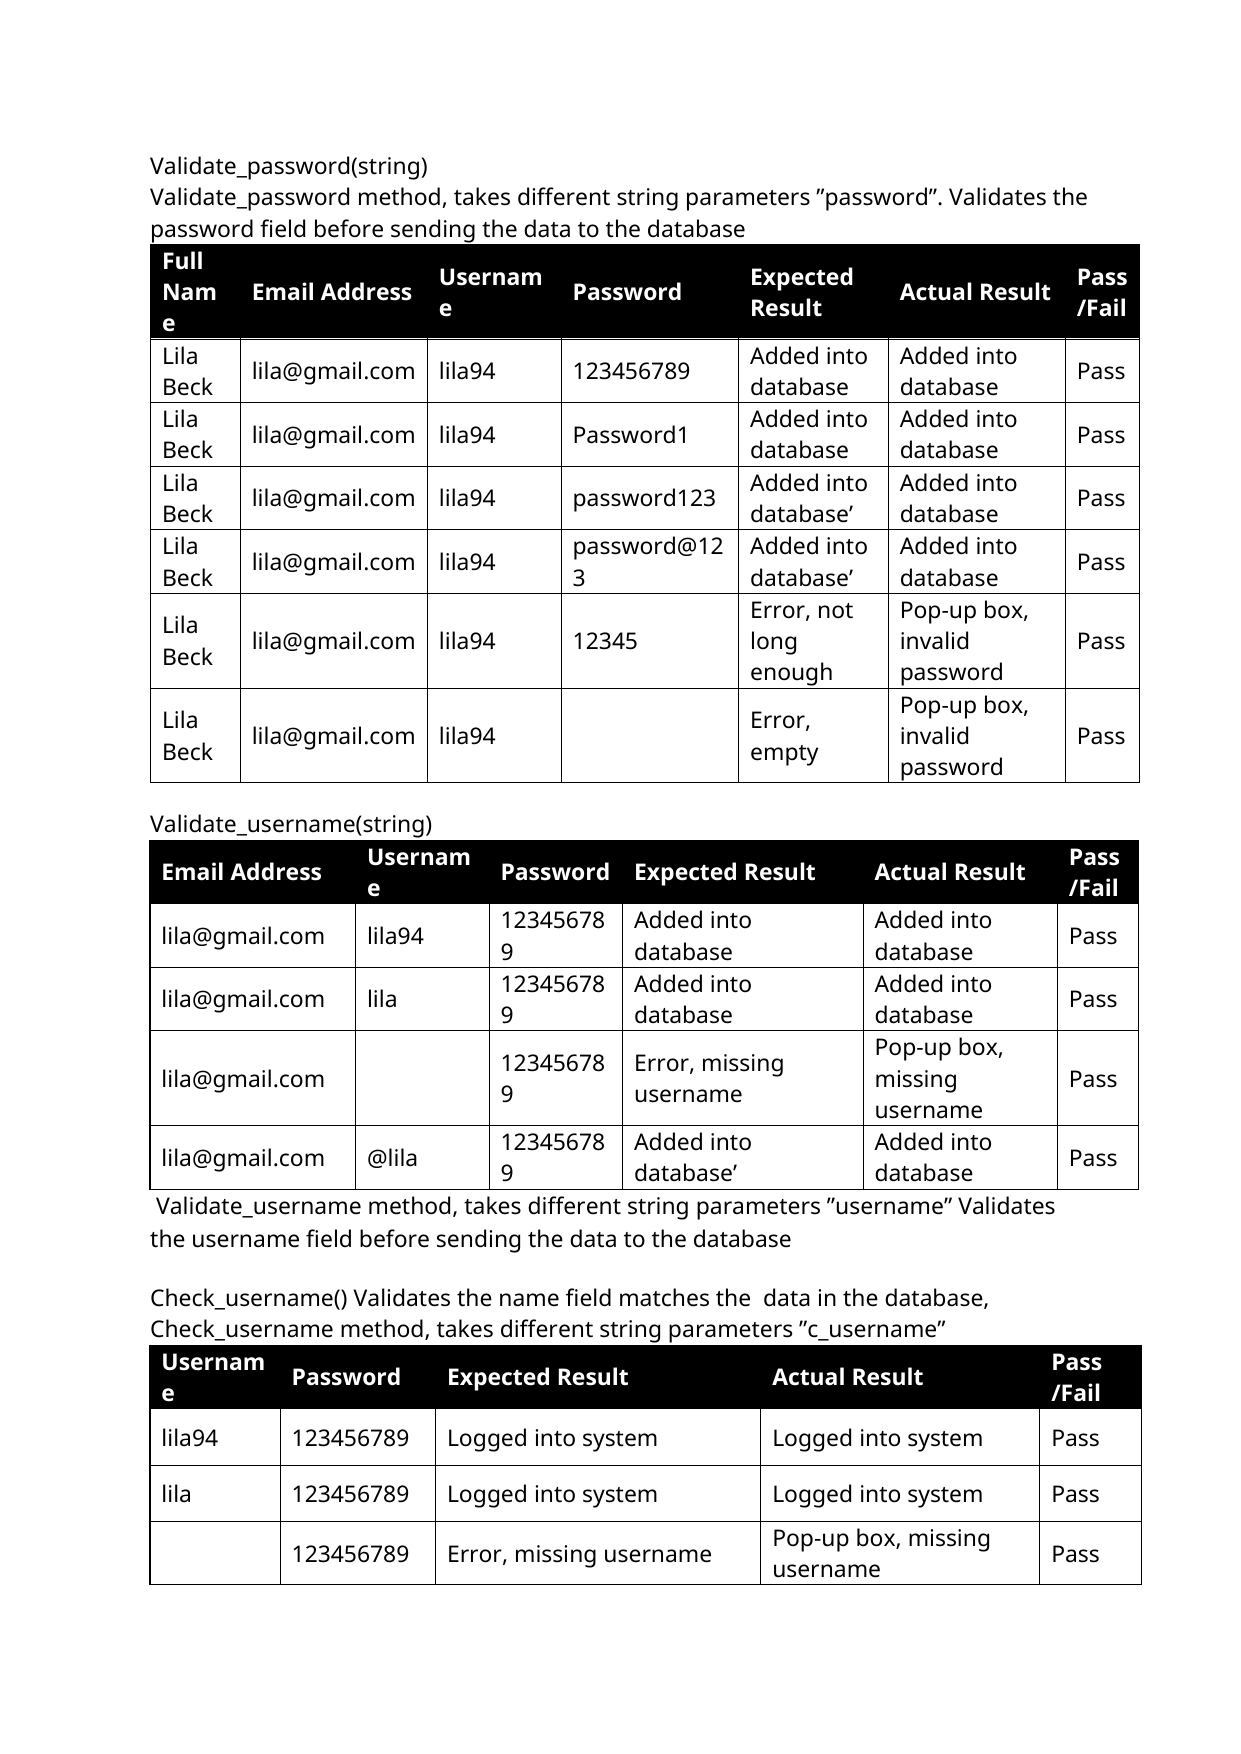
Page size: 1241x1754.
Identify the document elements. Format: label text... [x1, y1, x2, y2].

table_cell lila94 [428, 403, 561, 466]
table_header Password [490, 841, 622, 903]
table_cell Pop-up box, invalid password [889, 689, 1065, 782]
table_header Expected Result [436, 1346, 760, 1408]
table_cell Added into database’ [739, 530, 888, 593]
table_cell [151, 1522, 280, 1584]
table_cell 123456789 [490, 968, 622, 1030]
table_cell @lila [356, 1126, 489, 1188]
table_cell lila94 [428, 340, 561, 402]
table_cell Logged into system [436, 1466, 760, 1521]
table_cell Pass [1040, 1522, 1141, 1584]
table_cell Added into database [889, 340, 1065, 402]
table_cell lila@gmail.com [241, 403, 427, 466]
table_cell lila94 [428, 530, 561, 593]
table_cell Error, not long enough [739, 594, 888, 687]
table_cell lila [356, 968, 489, 1030]
table_cell Error, missing username [436, 1522, 760, 1584]
table_cell Lila Beck [151, 594, 240, 687]
table_header Pass /Fail [1040, 1346, 1141, 1408]
table_cell Error, empty [739, 689, 888, 782]
table_cell Pass [1058, 1126, 1138, 1188]
text Validate_password method, takes different string parameters ”password”. Validates the password field before sending the data to the database [150, 181, 1090, 244]
table_cell lila@gmail.com [241, 467, 427, 529]
table_cell Pass [1040, 1466, 1141, 1521]
table_cell 123456789 [281, 1409, 435, 1465]
table_header Username [428, 245, 561, 338]
table_header Full Name [151, 245, 240, 338]
table_cell 123456789 [490, 904, 622, 967]
table_cell 123456789 [490, 1031, 622, 1125]
table_cell Added into database [889, 403, 1065, 466]
table_cell 12345 [562, 594, 738, 687]
table_cell Added into database [739, 340, 888, 402]
table_cell Added into database [889, 530, 1065, 593]
table_cell Error, missing username [623, 1031, 863, 1125]
table_cell Added into database [623, 904, 863, 967]
table_cell Pop-up box, invalid password [889, 594, 1065, 687]
table_cell Lila Beck [151, 689, 240, 782]
table_cell Lila Beck [151, 340, 240, 402]
table_cell 123456789 [281, 1522, 435, 1584]
table_cell lila94 [428, 594, 561, 687]
table_cell Pass [1058, 904, 1138, 967]
text Validate_username method, takes different string parameters ”username” Validates the username field before sending the data to the database [150, 1190, 1090, 1254]
table_header Password [562, 245, 738, 338]
table_cell lila@gmail.com [151, 968, 355, 1030]
table_header Username [356, 841, 489, 903]
table_header Actual Result [761, 1346, 1039, 1408]
text Validate_password(string) [150, 150, 1090, 181]
table_cell Pop-up box, missing username [864, 1031, 1057, 1125]
table_cell Password1 [562, 403, 738, 466]
table_cell lila94 [356, 904, 489, 967]
table_cell Pass [1066, 467, 1139, 529]
table_cell lila@gmail.com [241, 594, 427, 687]
table_cell Logged into system [436, 1409, 760, 1465]
table_cell password@123 [562, 530, 738, 593]
table_header Expected Result [623, 841, 863, 903]
table_cell [562, 689, 738, 782]
table_cell 123456789 [562, 340, 738, 402]
table_cell Pass [1066, 530, 1139, 593]
text Check_username() Validates the name field matches the data in the database, Check_username method, takes different string parameters ”c_username” [150, 1282, 1090, 1344]
table_header Email Address [151, 841, 355, 903]
table_cell Added into database [864, 968, 1057, 1030]
table_cell Added into database [739, 403, 888, 466]
table_cell Pass [1040, 1409, 1141, 1465]
table_cell lila@gmail.com [241, 340, 427, 402]
table_cell Pass [1058, 1031, 1138, 1125]
table_header Actual Result [889, 245, 1065, 338]
table_cell lila@gmail.com [151, 904, 355, 967]
table_cell password123 [562, 467, 738, 529]
table_cell lila [151, 1466, 280, 1521]
table_cell Logged into system [761, 1409, 1039, 1465]
table_header Pass /Fail [1058, 841, 1138, 903]
table_cell 123456789 [490, 1126, 622, 1188]
table_header Actual Result [864, 841, 1057, 903]
table_cell Added into database’ [739, 467, 888, 529]
table_cell Pop-up box, missing username [761, 1522, 1039, 1584]
table_header Pass /Fail [1066, 245, 1139, 338]
table_header Password [281, 1346, 435, 1408]
table_cell Lila Beck [151, 467, 240, 529]
table_header Expected Result [739, 245, 888, 338]
table_cell [356, 1031, 489, 1125]
text Validate_username(string) [150, 808, 1090, 839]
table_cell lila@gmail.com [151, 1126, 355, 1188]
table_header Email Address [241, 245, 427, 338]
table_cell lila94 [428, 689, 561, 782]
table_cell 123456789 [281, 1466, 435, 1521]
table_cell Pass [1066, 594, 1139, 687]
table_cell Added into database [864, 1126, 1057, 1188]
table_cell Pass [1066, 689, 1139, 782]
table_cell Logged into system [761, 1466, 1039, 1521]
table_cell Added into database [623, 968, 863, 1030]
table_cell lila94 [151, 1409, 280, 1465]
table_cell Pass [1066, 403, 1139, 466]
table_cell Pass [1058, 968, 1138, 1030]
table_cell lila94 [428, 467, 561, 529]
table_cell Lila Beck [151, 403, 240, 466]
table_cell lila@gmail.com [241, 689, 427, 782]
table_cell Added into database [889, 467, 1065, 529]
table_header Username [151, 1346, 280, 1408]
table_cell lila@gmail.com [241, 530, 427, 593]
table_cell Added into database’ [623, 1126, 863, 1188]
table_cell lila@gmail.com [151, 1031, 355, 1125]
table_cell Pass [1066, 340, 1139, 402]
table_cell Added into database [864, 904, 1057, 967]
table_cell Lila Beck [151, 530, 240, 593]
